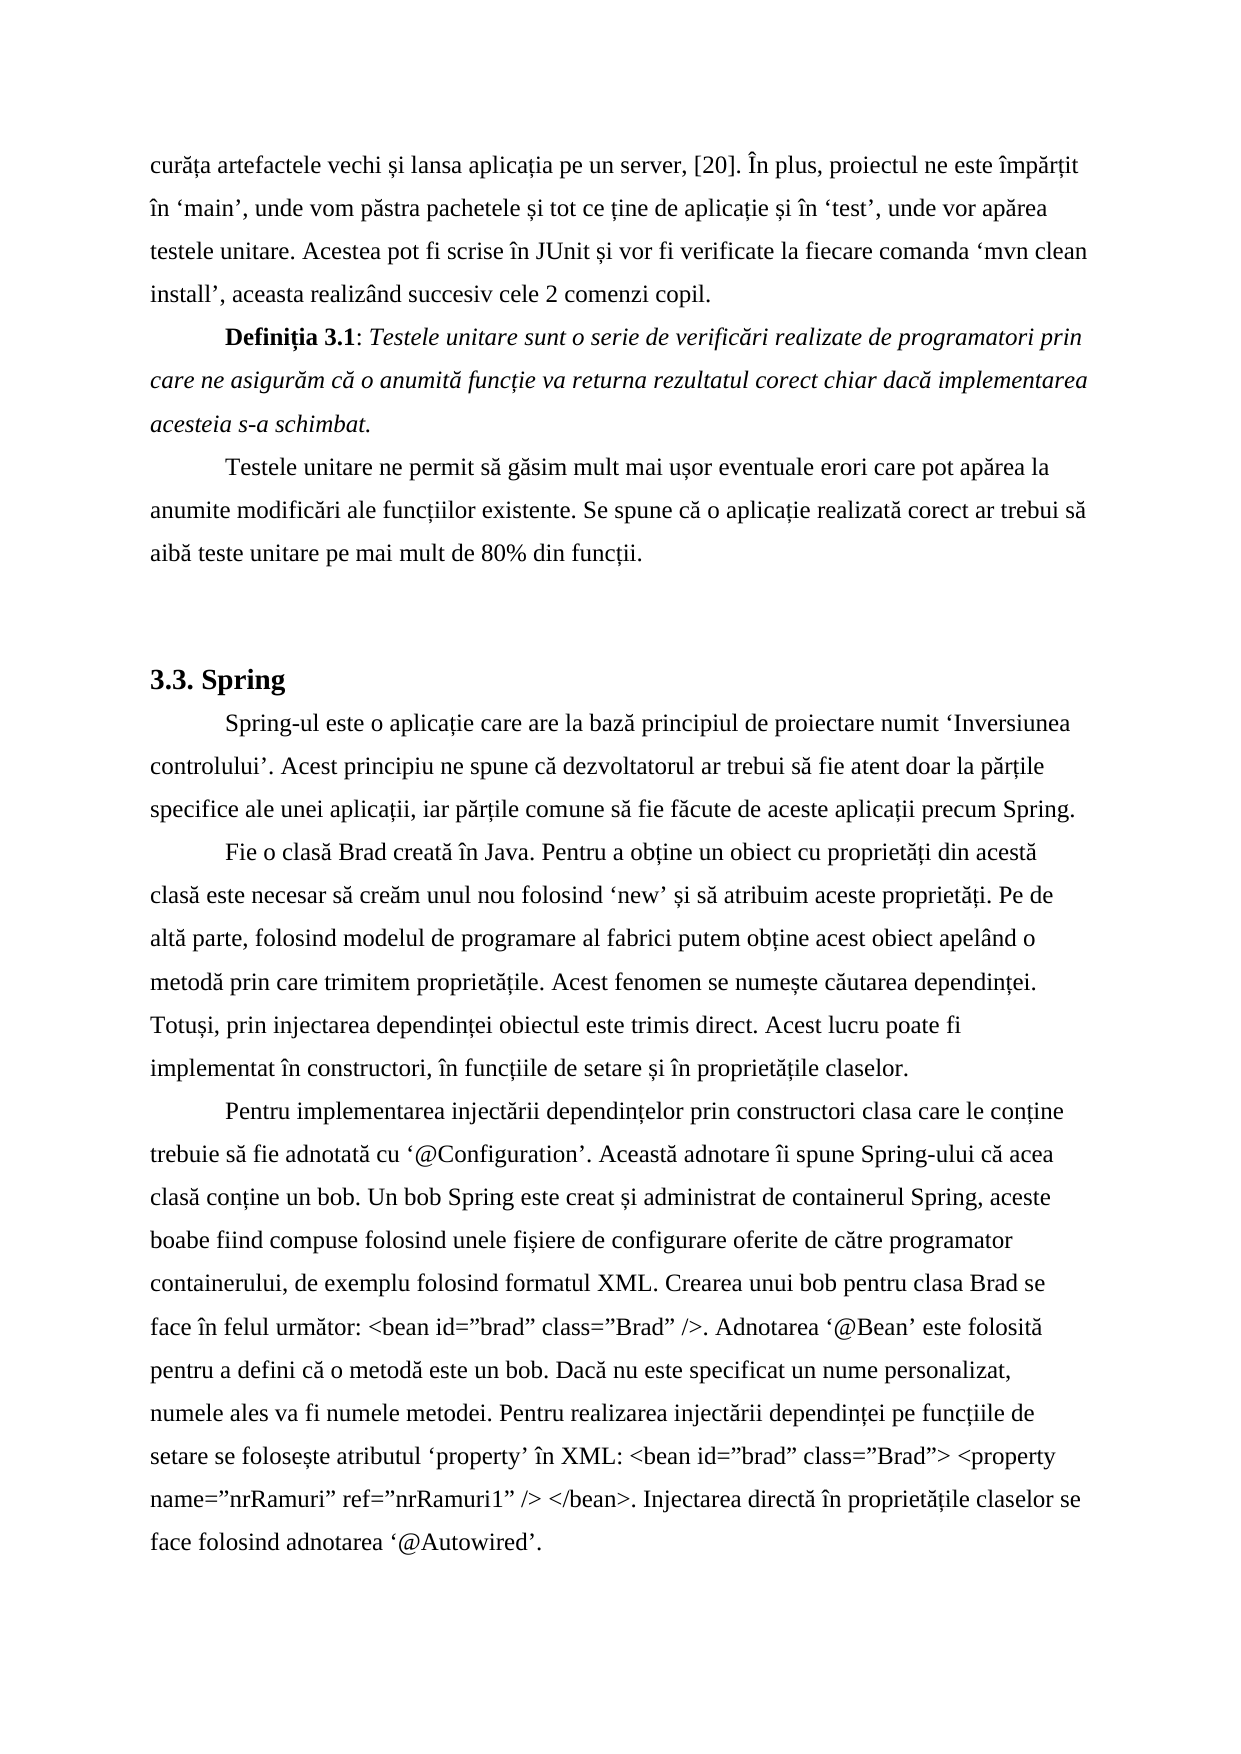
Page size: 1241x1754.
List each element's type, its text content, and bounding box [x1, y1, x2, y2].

text Pentru implementarea injectării dependințelor prin constructori clasa care le conține trebuie să fie adnotată cu ‘@Configuration’. Această adnotare îi spune Spring-ului că acea clasă conține un bob. Un bob Spring este creat și administrat de containerul Spring, aceste boabe fiind compuse folosind unele fișiere de configurare oferite de către programator containerului, de exemplu folosind formatul XML. Crearea unui bob pentru clasa Brad se face în felul următor: <bean id=”brad” class=”Brad” />. Adnotarea ‘@Bean’ este folosită pentru a defini că o metodă este un bob. Dacă nu este specificat un nume personalizat, numele ales va fi numele metodei. Pentru realizarea injectării dependinței pe funcțiile de setare se folosește atributul ‘property’ în XML: <bean id=”brad” class=”Brad”> <property name=”nrRamuri” ref=”nrRamuri1” /> </bean>. Injectarea directă în proprietățile claselor se face folosind adnotarea ‘@Autowired’. [150, 1096, 1090, 1556]
text Spring-ul este o aplicație care are la bază principiul de proiectare numit ‘Inversiunea controlului’. Acest principiu ne spune că dezvoltatorul ar trebui să fie atent doar la părțile specifice ale unei aplicații, iar părțile comune să fie făcute de aceste aplicații precum Spring. [150, 708, 1090, 823]
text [150, 150, 1090, 308]
subtitle 3.3. Spring [150, 662, 1090, 695]
text Definiția 3.1: Testele unitare sunt o serie de verificări realizate de programatori prin care ne asigurăm că o anumită funcție va returna rezultatul corect chiar dacă implementarea acesteia s-a schimbat. [150, 322, 1090, 437]
text Fie o clasă Brad creată în Java. Pentru a obține un obiect cu proprietăți din acestă clasă este necesar să creăm unul nou folosind ‘new’ și să atribuim aceste proprietăți. Pe de altă parte, folosind modelul de programare al fabrici putem obține acest obiect apelând o metodă prin care trimitem proprietățile. Acest fenomen se numește căutarea dependinței. Totuși, prin injectarea dependinței obiectul este trimis direct. Acest lucru poate fi implementat în constructori, în funcțiile de setare și în proprietățile claselor. [150, 837, 1090, 1082]
text Testele unitare ne permit să găsim mult mai ușor eventuale erori care pot apărea la anumite modificări ale funcțiilor existente. Se spune că o aplicație realizată corect ar trebui să aibă teste unitare pe mai mult de 80% din funcții. [150, 452, 1090, 567]
